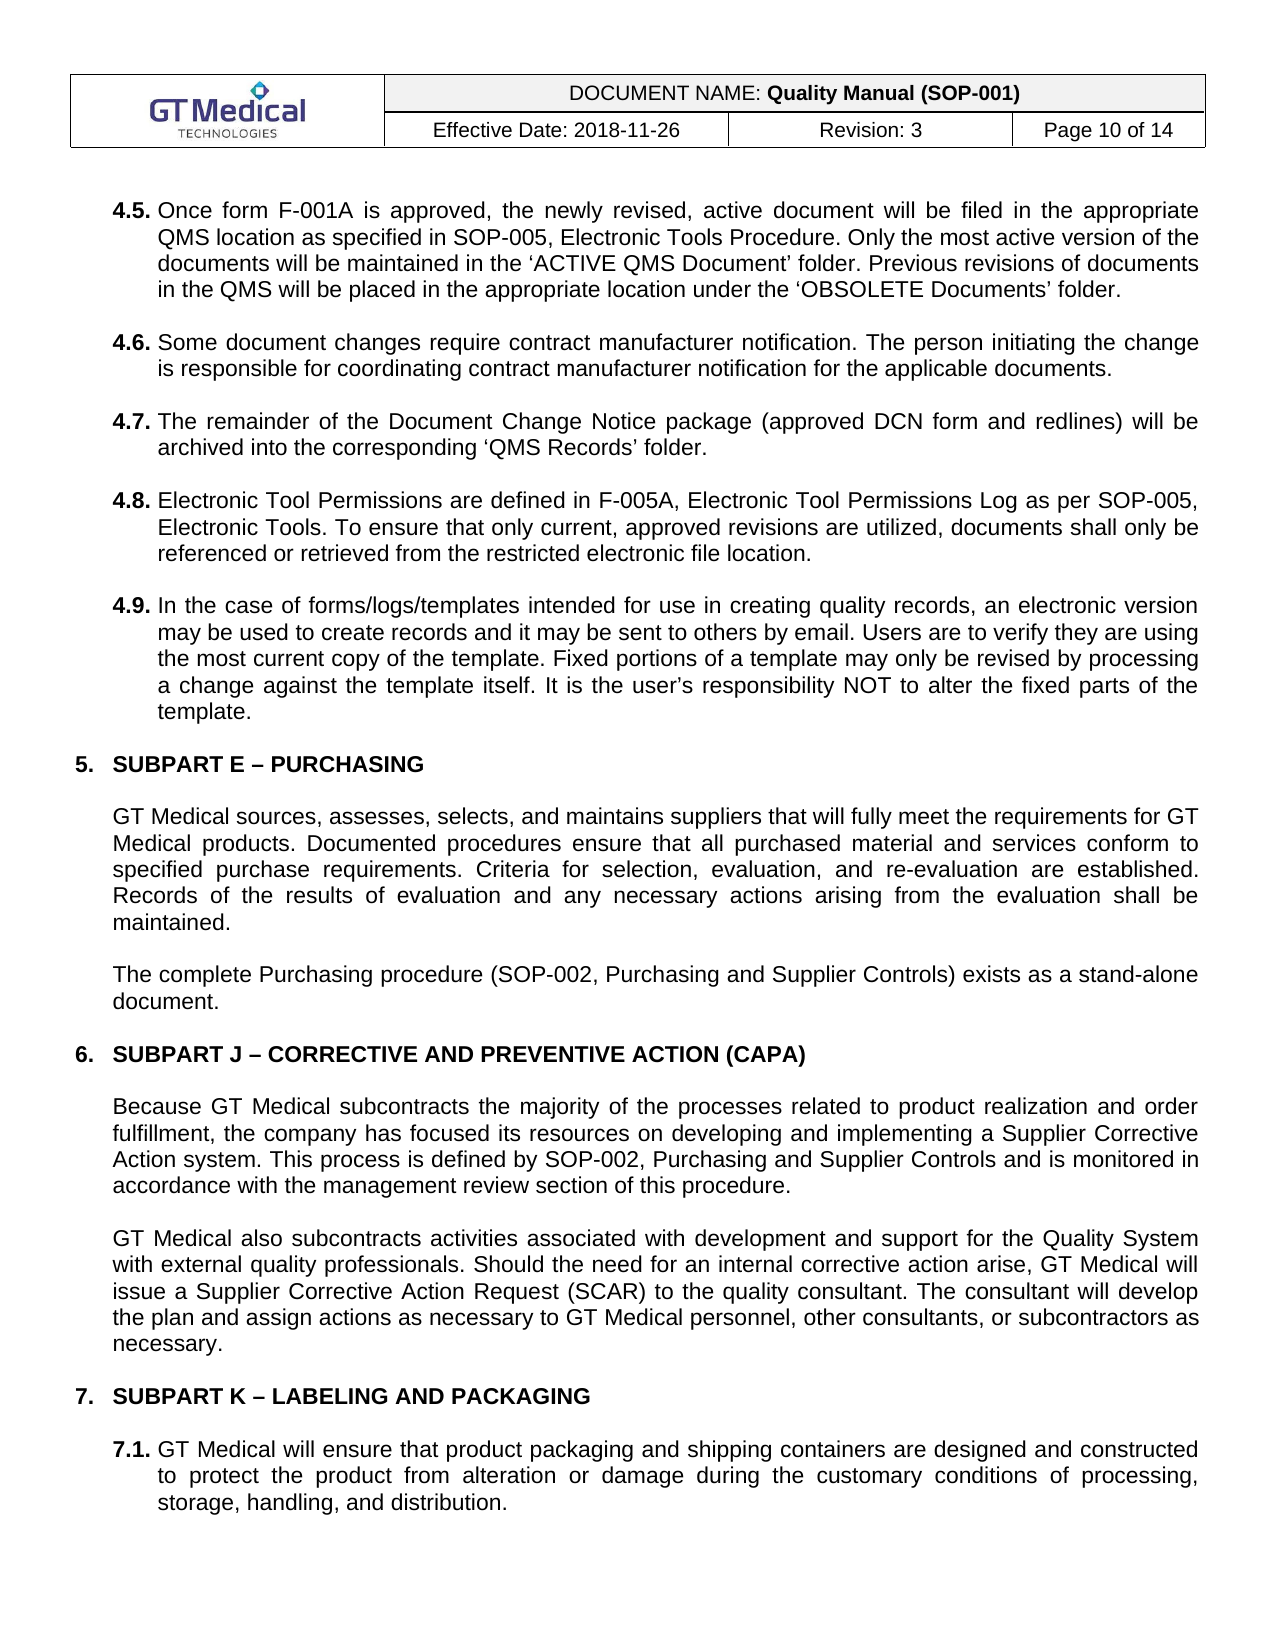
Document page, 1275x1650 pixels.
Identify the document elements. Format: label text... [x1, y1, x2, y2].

list Some document changes require contract manufacturer notification. The person initiating the change is responsible for coordinating contract manufacturer notification for the applicable documents. [112, 329, 1200, 382]
list Once form F-001A is approved, the newly revised, active document will be filed in the appropriate QMS location as specified in SOP-005, Electronic Tools Procedure. Only the most active version of the documents will be maintained in the ‘ACTIVE QMS Document’ folder. Previous revisions of documents in the QMS will be placed in the appropriate location under the ‘OBSOLETE Documents’ folder. [112, 197, 1200, 303]
list GT Medical will ensure that product packaging and shipping containers are designed and constructed to protect the product from alteration or damage during the customary conditions of processing, storage, handling, and distribution. [112, 1436, 1200, 1515]
list The remainder of the Document Change Notice package (approved DCN form and redlines) will be archived into the corresponding ‘QMS Records’ folder. [112, 408, 1200, 461]
list SUBPART K – LABELING AND PACKAGING [75, 1383, 1200, 1409]
list SUBPART E – PURCHASING [75, 751, 1200, 777]
picture [144, 80, 311, 141]
list The complete Purchasing procedure (SOP-002, Purchasing and Supplier Controls) exists as a stand-alone document. [112, 961, 1200, 1014]
list In the case of forms/logs/templates intended for use in creating quality records, an electronic version may be used to create records and it may be sent to others by email. Users are to verify they are using the most current copy of the template. Fixed portions of a template may only be revised by processing a change against the template itself. It is the user’s responsibility NOT to alter the fixed parts of the template. [112, 592, 1200, 724]
list SUBPART J – CORRECTIVE AND PREVENTIVE ACTION (CAPA) [75, 1041, 1200, 1067]
list GT Medical sources, assesses, selects, and maintains suppliers that will fully meet the requirements for GT Medical products. Documented procedures ensure that all purchased material and services conform to specified purchase requirements. Criteria for selection, evaluation, and re-evaluation are established. Records of the results of evaluation and any necessary actions arising from the evaluation shall be maintained. [112, 803, 1200, 935]
list Electronic Tool Permissions are defined in F-005A, Electronic Tool Permissions Log as per SOP-005, Electronic Tools. To ensure that only current, approved revisions are utilized, documents shall only be referenced or retrieved from the restricted electronic file location. [112, 487, 1200, 566]
